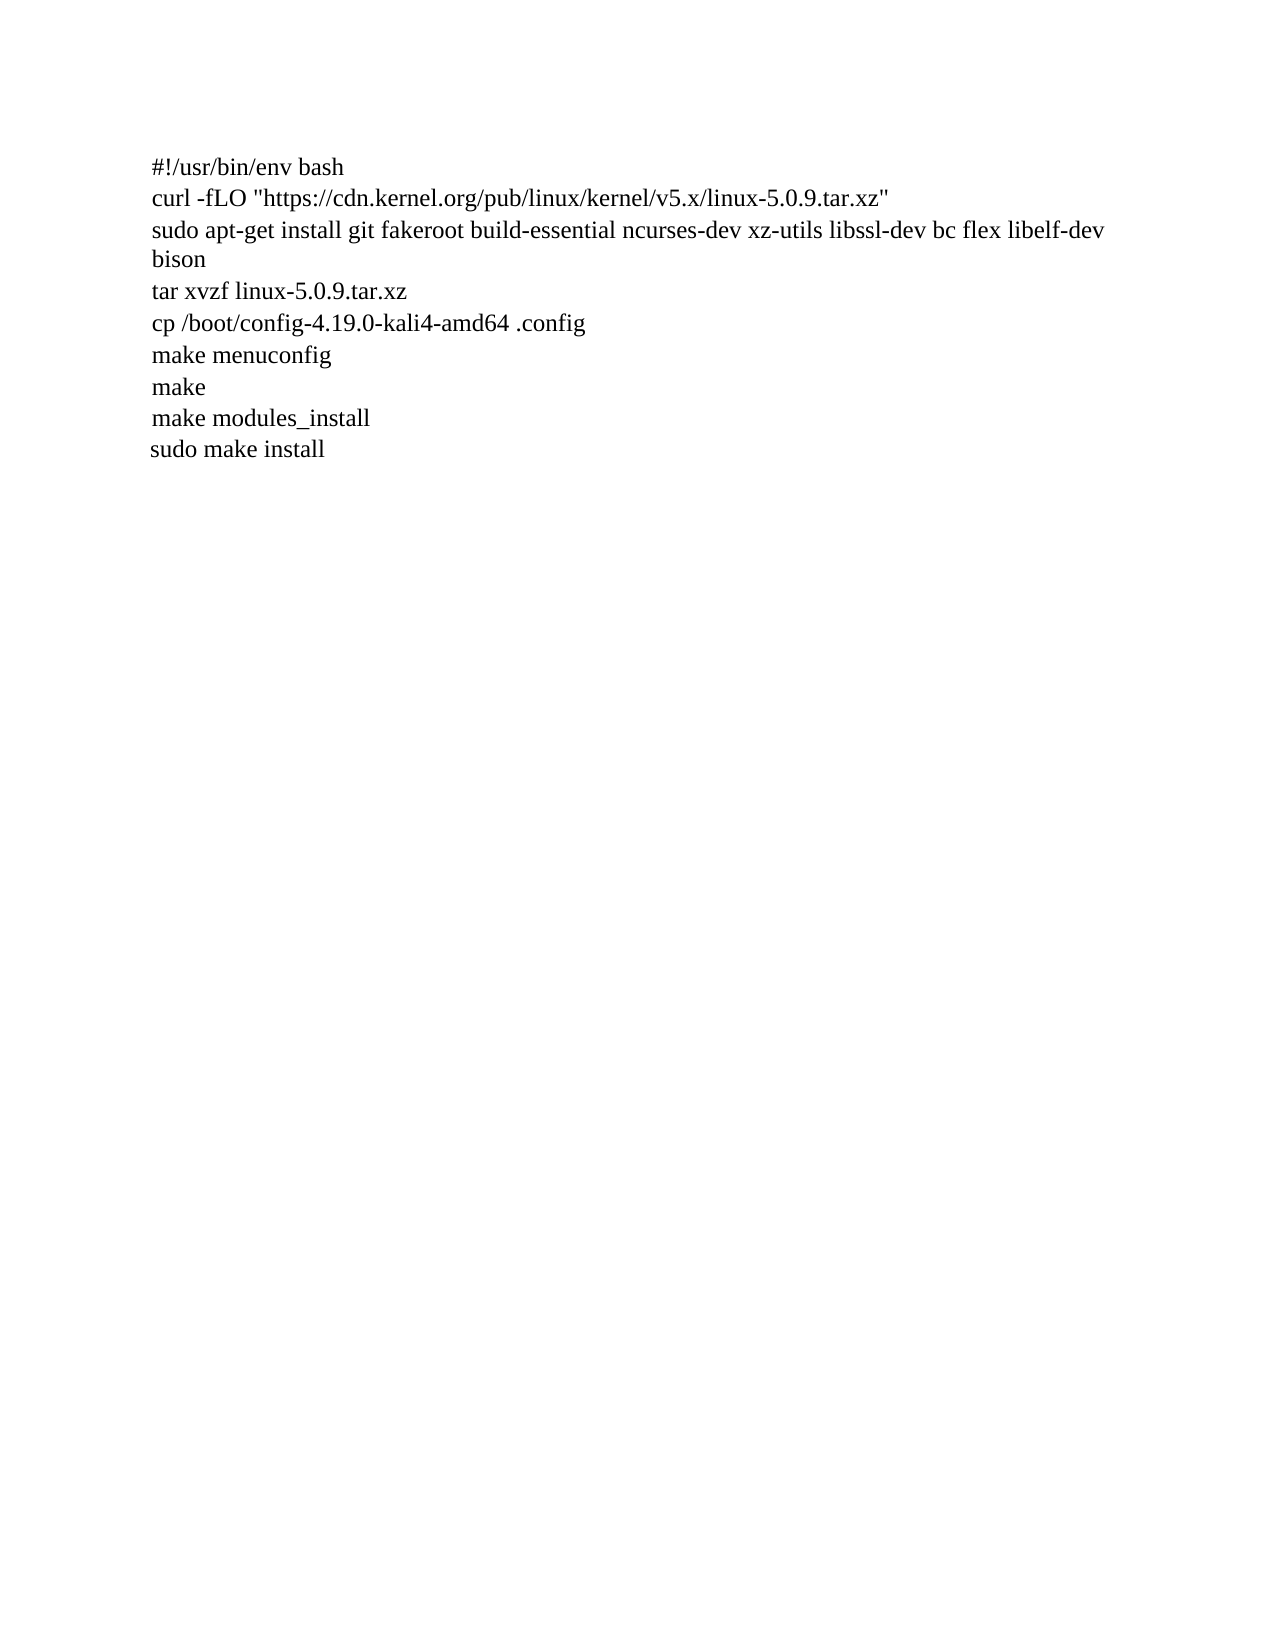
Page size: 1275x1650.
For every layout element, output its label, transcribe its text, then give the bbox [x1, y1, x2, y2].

table_header curl -fLO "https://cdn.kernel.org/pub/linux/kernel/v5.x/linux-5.0.9.tar.xz" [150, 182, 897, 214]
table_header make menuconfig [150, 338, 339, 370]
table_header make [150, 370, 213, 402]
table_header sudo apt-get install git fakeroot build-essential ncurses-dev xz-utils libssl-dev bc flex libelf-dev bison [150, 214, 1125, 274]
text sudo make install [150, 434, 1125, 462]
table_header tar xvzf linux-5.0.9.tar.xz [150, 274, 415, 306]
table_header #!/usr/bin/env bash [150, 150, 352, 182]
table_header cp /boot/config-4.19.0-kali4-amd64 .config [150, 306, 593, 338]
table_header make modules_install [150, 402, 378, 434]
